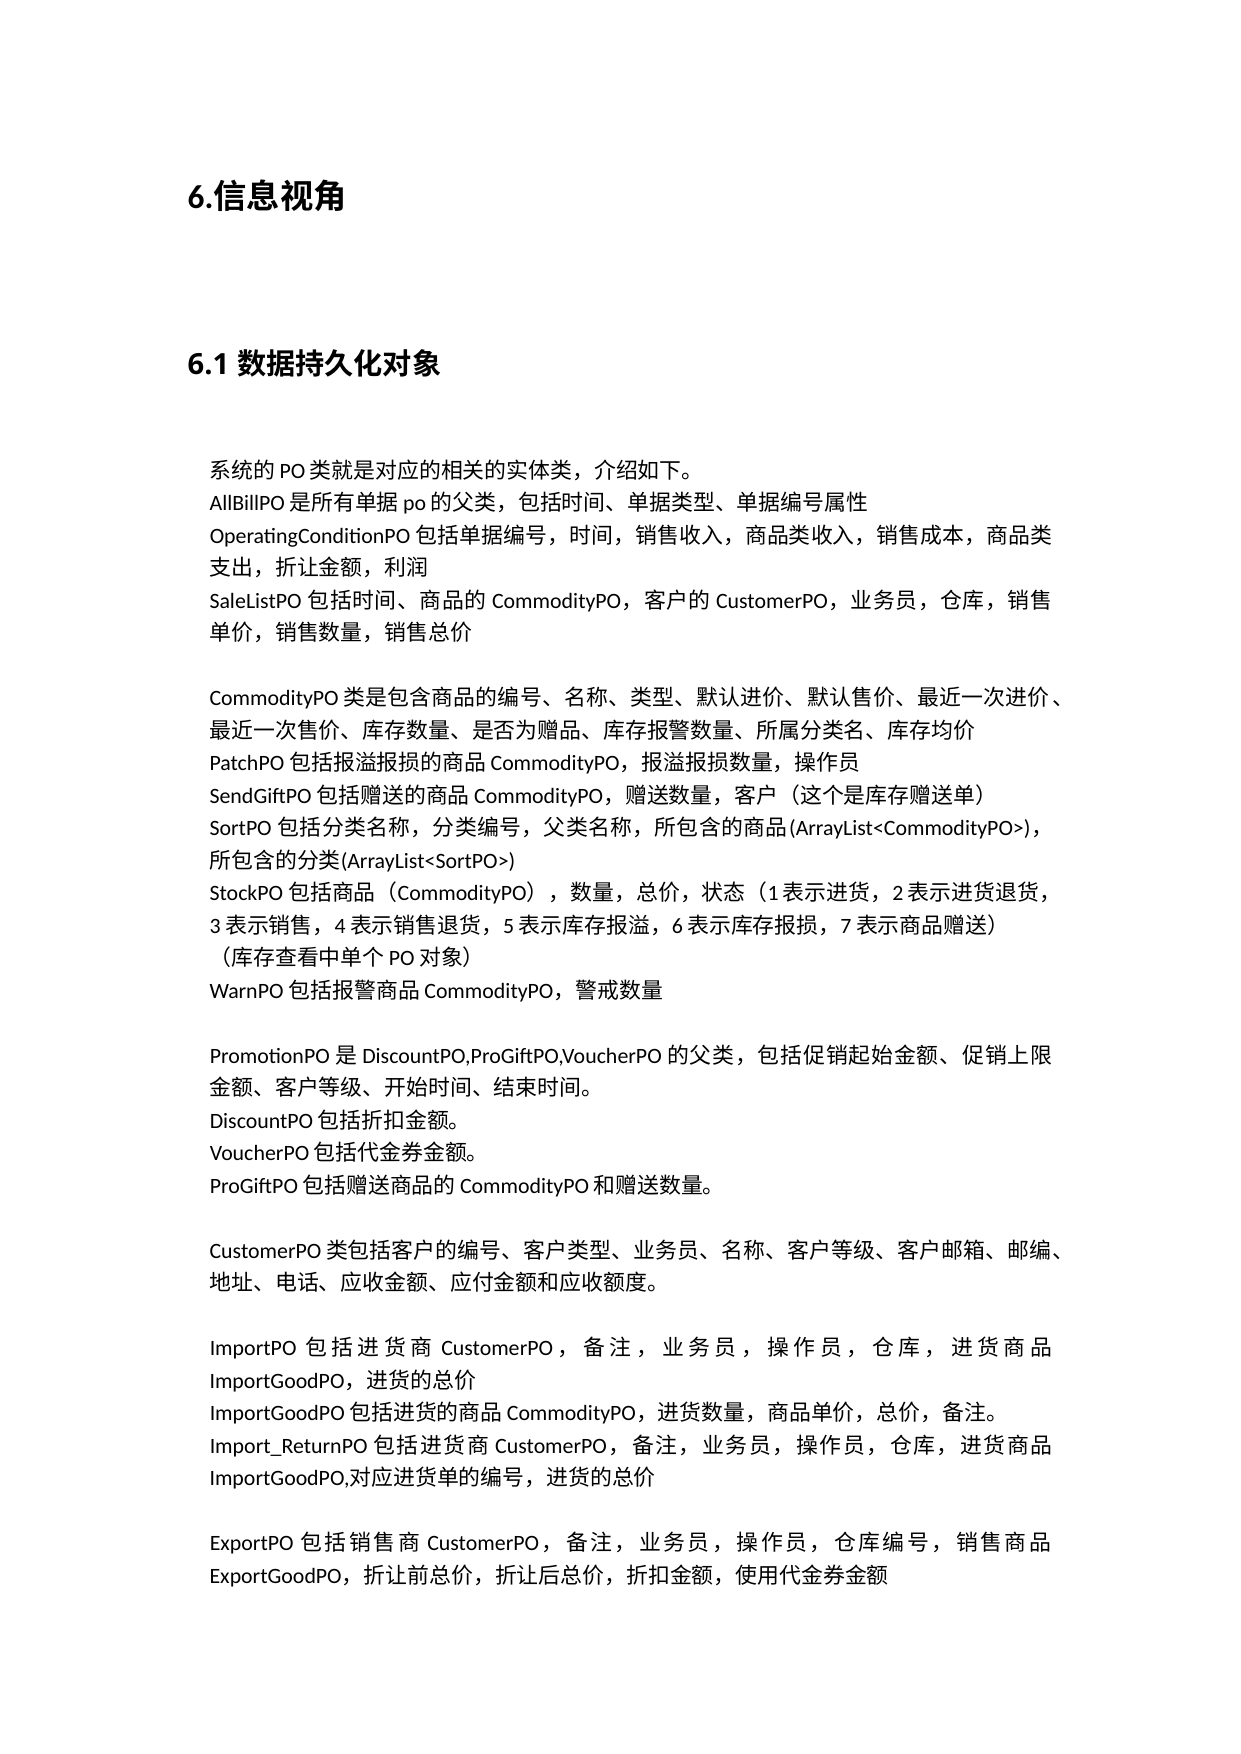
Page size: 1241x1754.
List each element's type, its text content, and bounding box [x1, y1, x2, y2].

text SaleListPO 包括时间、商品的CommodityPO，客户的CustomerPO，业务员，仓库，销售单价，销售数量，销售总价 [209, 582, 1053, 647]
text AllBillPO是所有单据po的父类，包括时间、单据类型、单据编号属性 [187, 485, 1053, 517]
text PromotionPO是DiscountPO,ProGiftPO,VoucherPO的父类，包括促销起始金额、促销上限金额、客户等级、开始时间、结束时间。 [209, 1037, 1053, 1102]
subtitle 6.信息视角 [187, 162, 1053, 227]
text CommodityPO类是包含商品的编号、名称、类型、默认进价、默认售价、最近一次进价、最近一次售价、库存数量、是否为赠品、库存报警数量、所属分类名、库存均价 [209, 680, 1053, 745]
text 系统的PO类就是对应的相关的实体类，介绍如下。 [187, 452, 1053, 485]
subtitle 6.1 数据持久化对象 [187, 329, 1053, 394]
text ImportPO包括进货商CustomerPO，备注，业务员，操作员，仓库，进货商品ImportGoodPO，进货的总价 [209, 1330, 1053, 1395]
text StockPO 包括商品（CommodityPO），数量，总价，状态（1表示进货，2表示进货退货，3表示销售，4表示销售退货，5表示库存报溢，6表示库存报损，7表示商品赠送） [209, 875, 1053, 940]
text （库存查看中单个PO对象） [209, 940, 1053, 972]
text WarnPO 包括报警商品CommodityPO，警戒数量 [209, 972, 1053, 1005]
text ProGiftPO包括赠送商品的CommodityPO和赠送数量。 [209, 1167, 1053, 1200]
text CustomerPO类包括客户的编号、客户类型、业务员、名称、客户等级、客户邮箱、邮编、地址、电话、应收金额、应付金额和应收额度。 [209, 1232, 1053, 1297]
text PatchPO 包括报溢报损的商品CommodityPO，报溢报损数量，操作员 [209, 745, 1053, 777]
text OperatingConditionPO 包括单据编号，时间，销售收入，商品类收入，销售成本，商品类支出，折让金额，利润 [209, 517, 1053, 582]
text VoucherPO包括代金券金额。 [209, 1135, 1053, 1167]
text Import_ReturnPO包括进货商CustomerPO，备注，业务员，操作员，仓库，进货商品ImportGoodPO,对应进货单的编号，进货的总价 [209, 1427, 1053, 1492]
text ImportGoodPO包括进货的商品CommodityPO，进货数量，商品单价，总价，备注。 [209, 1395, 1053, 1427]
text SendGiftPO 包括赠送的商品CommodityPO，赠送数量，客户（这个是库存赠送单） [209, 777, 1053, 810]
text ExportPO包括销售商CustomerPO，备注，业务员，操作员，仓库编号，销售商品ExportGoodPO，折让前总价，折让后总价，折扣金额，使用代金券金额 [209, 1525, 1053, 1590]
text SortPO 包括分类名称，分类编号，父类名称，所包含的商品(ArrayList<CommodityPO>)，所包含的分类(ArrayList<SortPO>) [209, 810, 1053, 875]
text DiscountPO包括折扣金额。 [209, 1102, 1053, 1135]
